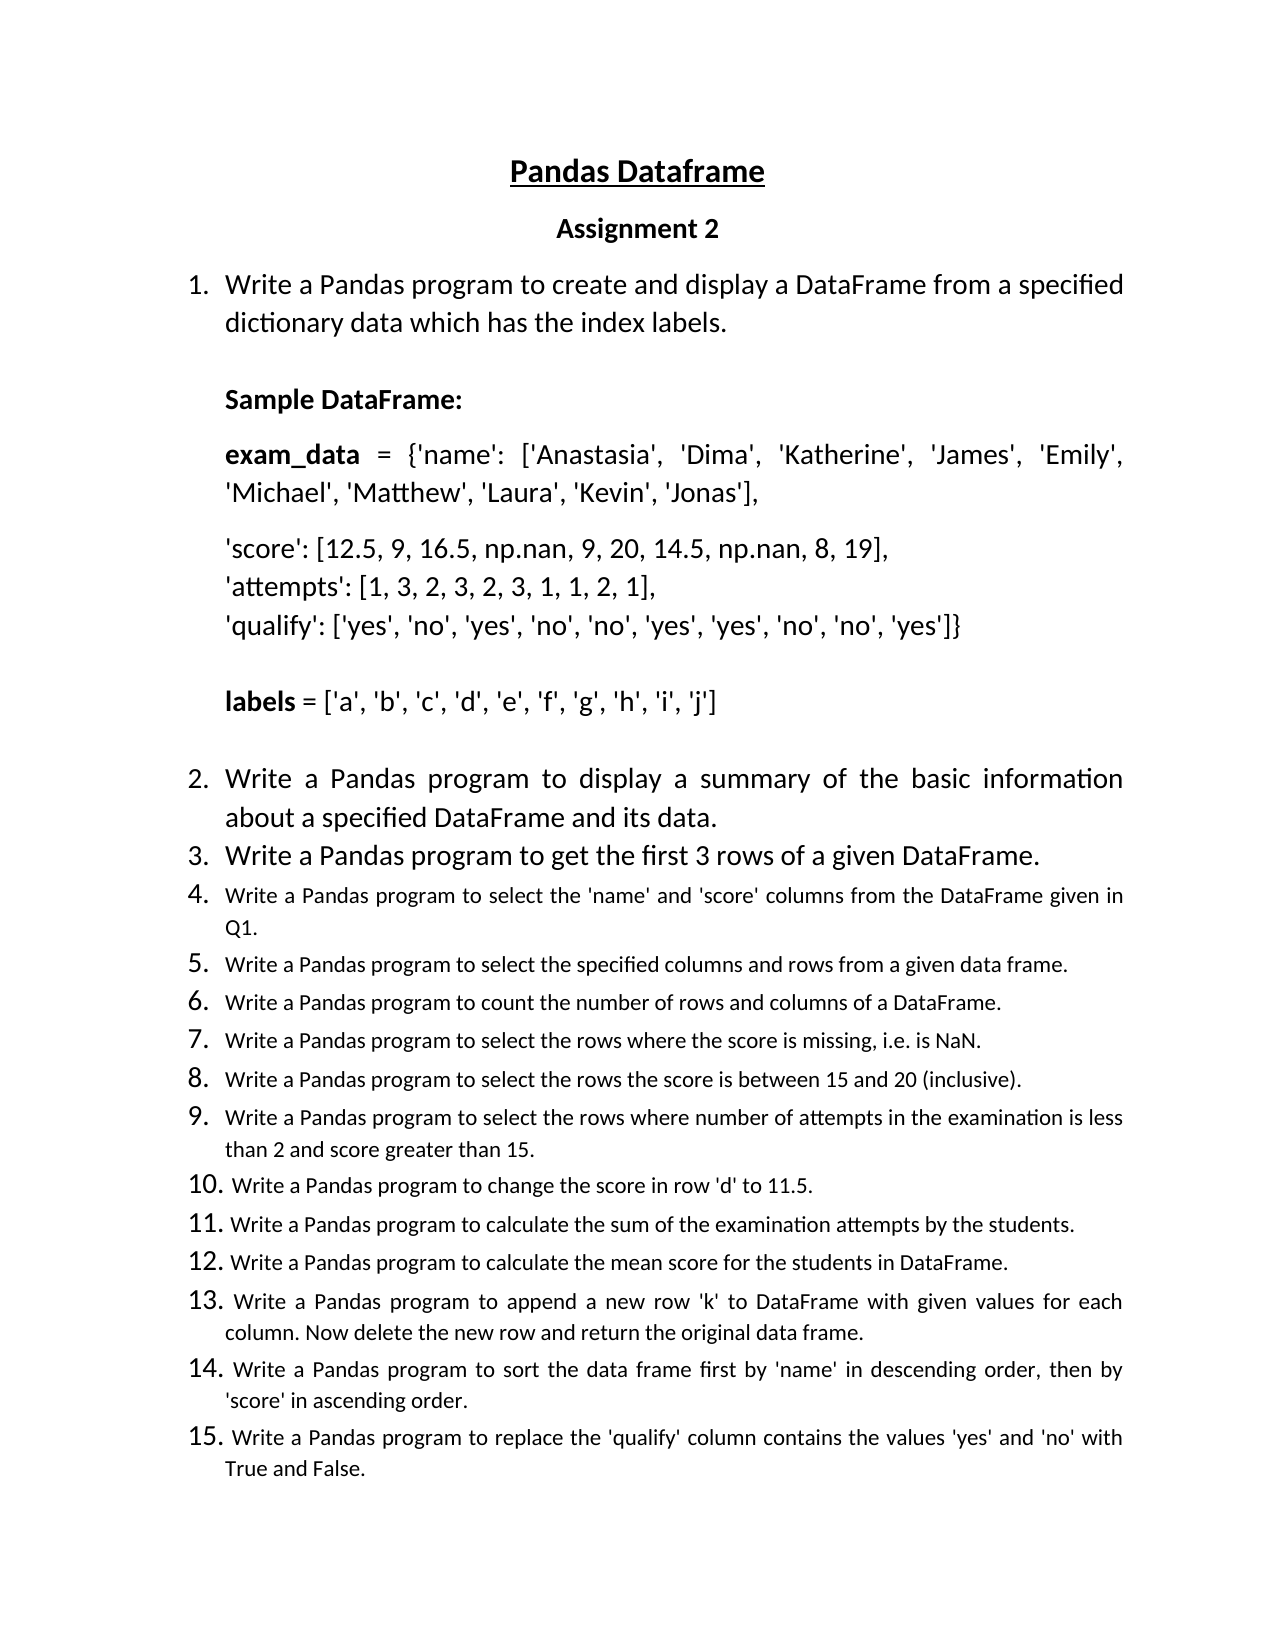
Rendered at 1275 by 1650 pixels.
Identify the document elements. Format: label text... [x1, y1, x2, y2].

list 'qualify': ['yes', 'no', 'yes', 'no', 'no', 'yes', 'yes', 'no', 'no', 'yes']} [225, 607, 1125, 642]
list Write a Pandas program to sort the data frame first by 'name' in descending order, then by 'score' in ascending order. [187, 1349, 1125, 1414]
text Assignment 2 [150, 211, 1125, 246]
list Write a Pandas program to create and display a DataFrame from a specified dictionary data which has the index labels. [187, 266, 1125, 340]
list Write a Pandas program to display a summary of the basic information about a specified DataFrame and its data. [187, 760, 1125, 834]
list Write a Pandas program to select the specified columns and rows from a given data frame. [187, 944, 1125, 979]
list labels = ['a', 'b', 'c', 'd', 'e', 'f', 'g', 'h', 'i', 'j'] [225, 683, 1125, 719]
text Pandas Dataframe [150, 150, 1125, 191]
list Write a Pandas program to select the rows where the score is missing, i.e. is NaN. [187, 1021, 1125, 1056]
list Write a Pandas program to append a new row 'k' to DataFrame with given values for each column. Now delete the new row and return the original data frame. [187, 1281, 1125, 1347]
list Write a Pandas program to calculate the mean score for the students in DataFrame. [187, 1242, 1125, 1278]
text exam_data = {'name': ['Anastasia', 'Dima', 'Katherine', 'James', 'Emily', 'Michael', 'Matthew', 'Laura', 'Kevin', 'Jonas'], [225, 436, 1125, 510]
list Write a Pandas program to select the rows the score is between 15 and 20 (inclusive). [187, 1059, 1125, 1094]
list 'attempts': [1, 3, 2, 3, 2, 3, 1, 1, 2, 1], [225, 568, 1125, 604]
list Write a Pandas program to get the first 3 rows of a given DataFrame. [187, 837, 1125, 873]
list Sample DataFrame: [225, 381, 1125, 417]
list Write a Pandas program to replace the 'qualify' column contains the values 'yes' and 'no' with True and False. [187, 1417, 1125, 1483]
list Write a Pandas program to select the rows where number of attempts in the examination is less than 2 and score greater than 15. [187, 1097, 1125, 1163]
list 'score': [12.5, 9, 16.5, np.nan, 9, 20, 14.5, np.nan, 8, 19], [225, 530, 1125, 565]
list Write a Pandas program to select the 'name' and 'score' columns from the DataFrame given in Q1. [187, 876, 1125, 941]
list Write a Pandas program to calculate the sum of the examination attempts by the students. [187, 1204, 1125, 1239]
list Write a Pandas program to change the score in row 'd' to 11.5. [187, 1165, 1125, 1201]
list Write a Pandas program to count the number of rows and columns of a DataFrame. [187, 982, 1125, 1018]
